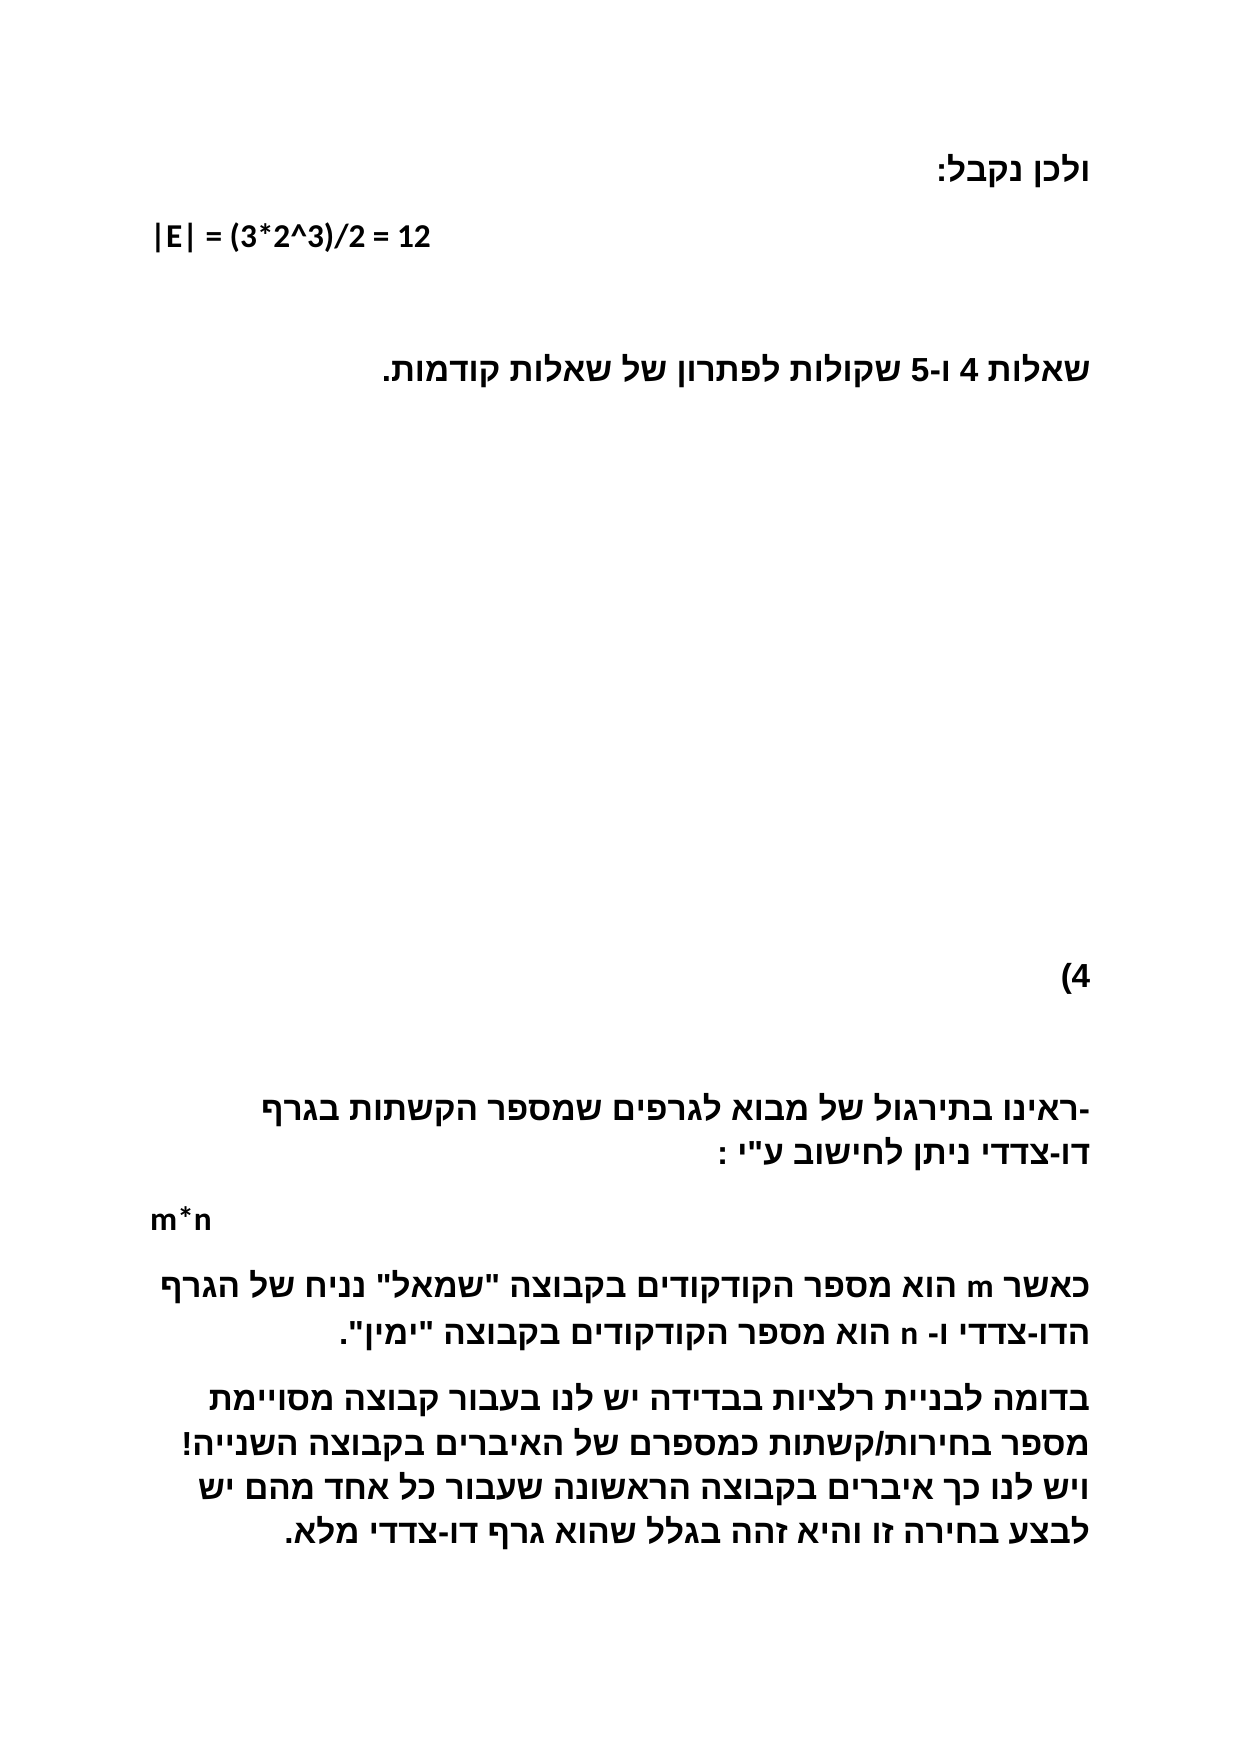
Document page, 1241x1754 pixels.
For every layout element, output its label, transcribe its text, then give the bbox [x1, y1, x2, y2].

text שאלות 4 ו-5 שקולות לפתרון של שאלות קודמות. [150, 350, 1090, 389]
text 4) [150, 956, 1090, 994]
text בדומה לבניית רלציות בבדידה יש לנו בעבור קבוצה מסויימת מספר בחירות/קשתות כמספרם של האיברים בקבוצה השנייה! ויש לנו כך איברים בקבוצה הראשונה שעבור כל אחד מהם יש לבצע בחירה זו והיא זהה בגלל שהוא גרף דו-צדדי מלא. [150, 1379, 1090, 1550]
text ולכן נקבל: [150, 150, 1090, 188]
text m*n [150, 1198, 1090, 1238]
text |E| = (3*2^3)/2 = 12 [150, 215, 1090, 256]
text -ראינו בתירגול של מבוא לגרפים שמספר הקשתות בגרף דו-צדדי ניתן לחישוב ע"י : [150, 1089, 1090, 1171]
text כאשר m הוא מספר הקודקודים בקבוצה "שמאל" נניח של הגרף הדו-צדדי ו- n הוא מספר הקודקודים בקבוצה "ימין". [150, 1265, 1090, 1353]
